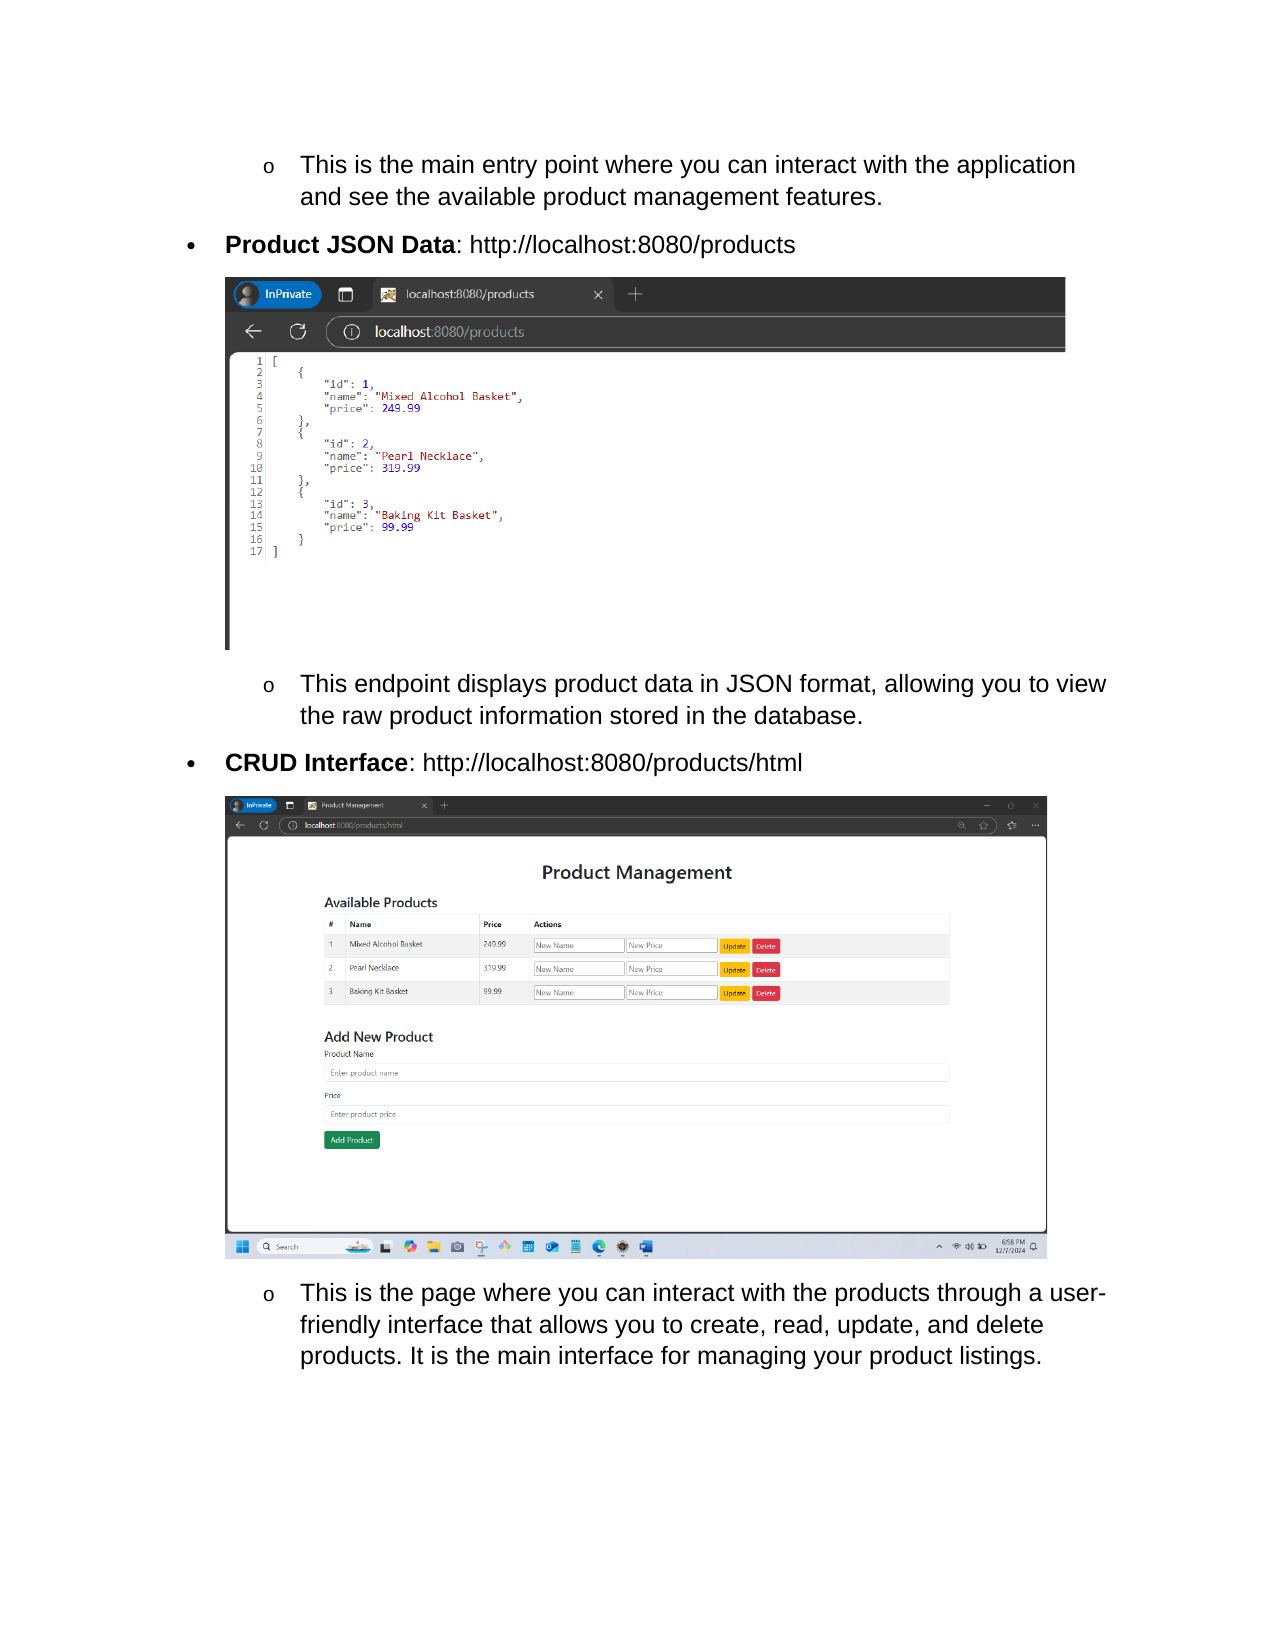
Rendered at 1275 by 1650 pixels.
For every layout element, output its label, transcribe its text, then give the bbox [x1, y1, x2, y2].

list CRUD Interface: http://localhost:8080/products/html [187, 748, 1125, 777]
picture [225, 796, 1048, 1259]
picture [225, 277, 1066, 650]
list This is the main entry point where you can interact with the application and see the available product management features. [262, 150, 1125, 211]
list This endpoint displays product data in JSON format, allowing you to view the raw product information stored in the database. [262, 669, 1125, 729]
list This is the page where you can interact with the products through a user-friendly interface that allows you to create, read, update, and delete products. It is the main interface for managing your product listings. [262, 1278, 1125, 1369]
list Product JSON Data: http://localhost:8080/products [187, 230, 1125, 258]
